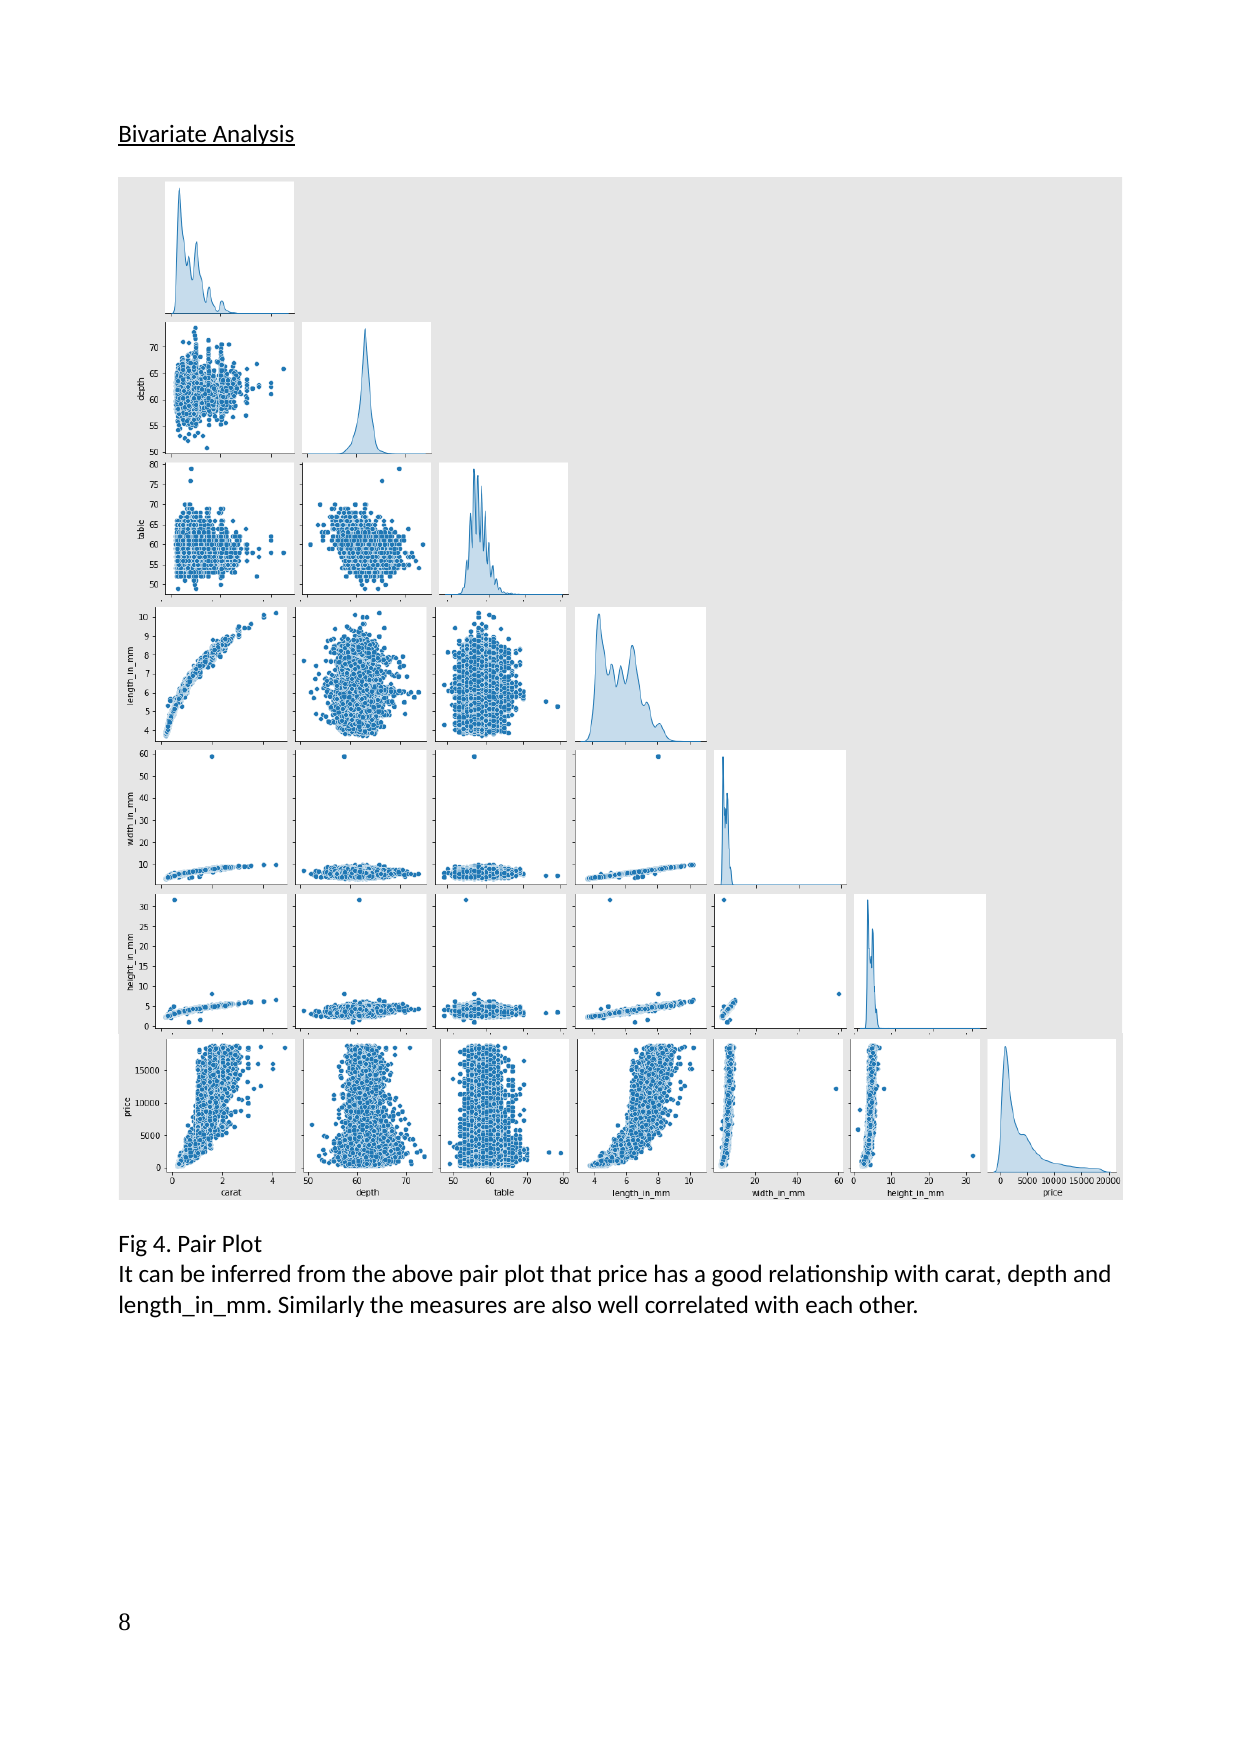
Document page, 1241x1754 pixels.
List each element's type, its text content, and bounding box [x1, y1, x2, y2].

text Fig 4. Pair Plot [118, 1228, 1122, 1259]
text Bivariate Analysis [118, 118, 1122, 149]
text It can be inferred from the above pair plot that price has a good relationship with carat, depth and length_in_mm. Similarly the measures are also well correlated with each other. [118, 1259, 1122, 1320]
picture [118, 177, 1123, 1200]
